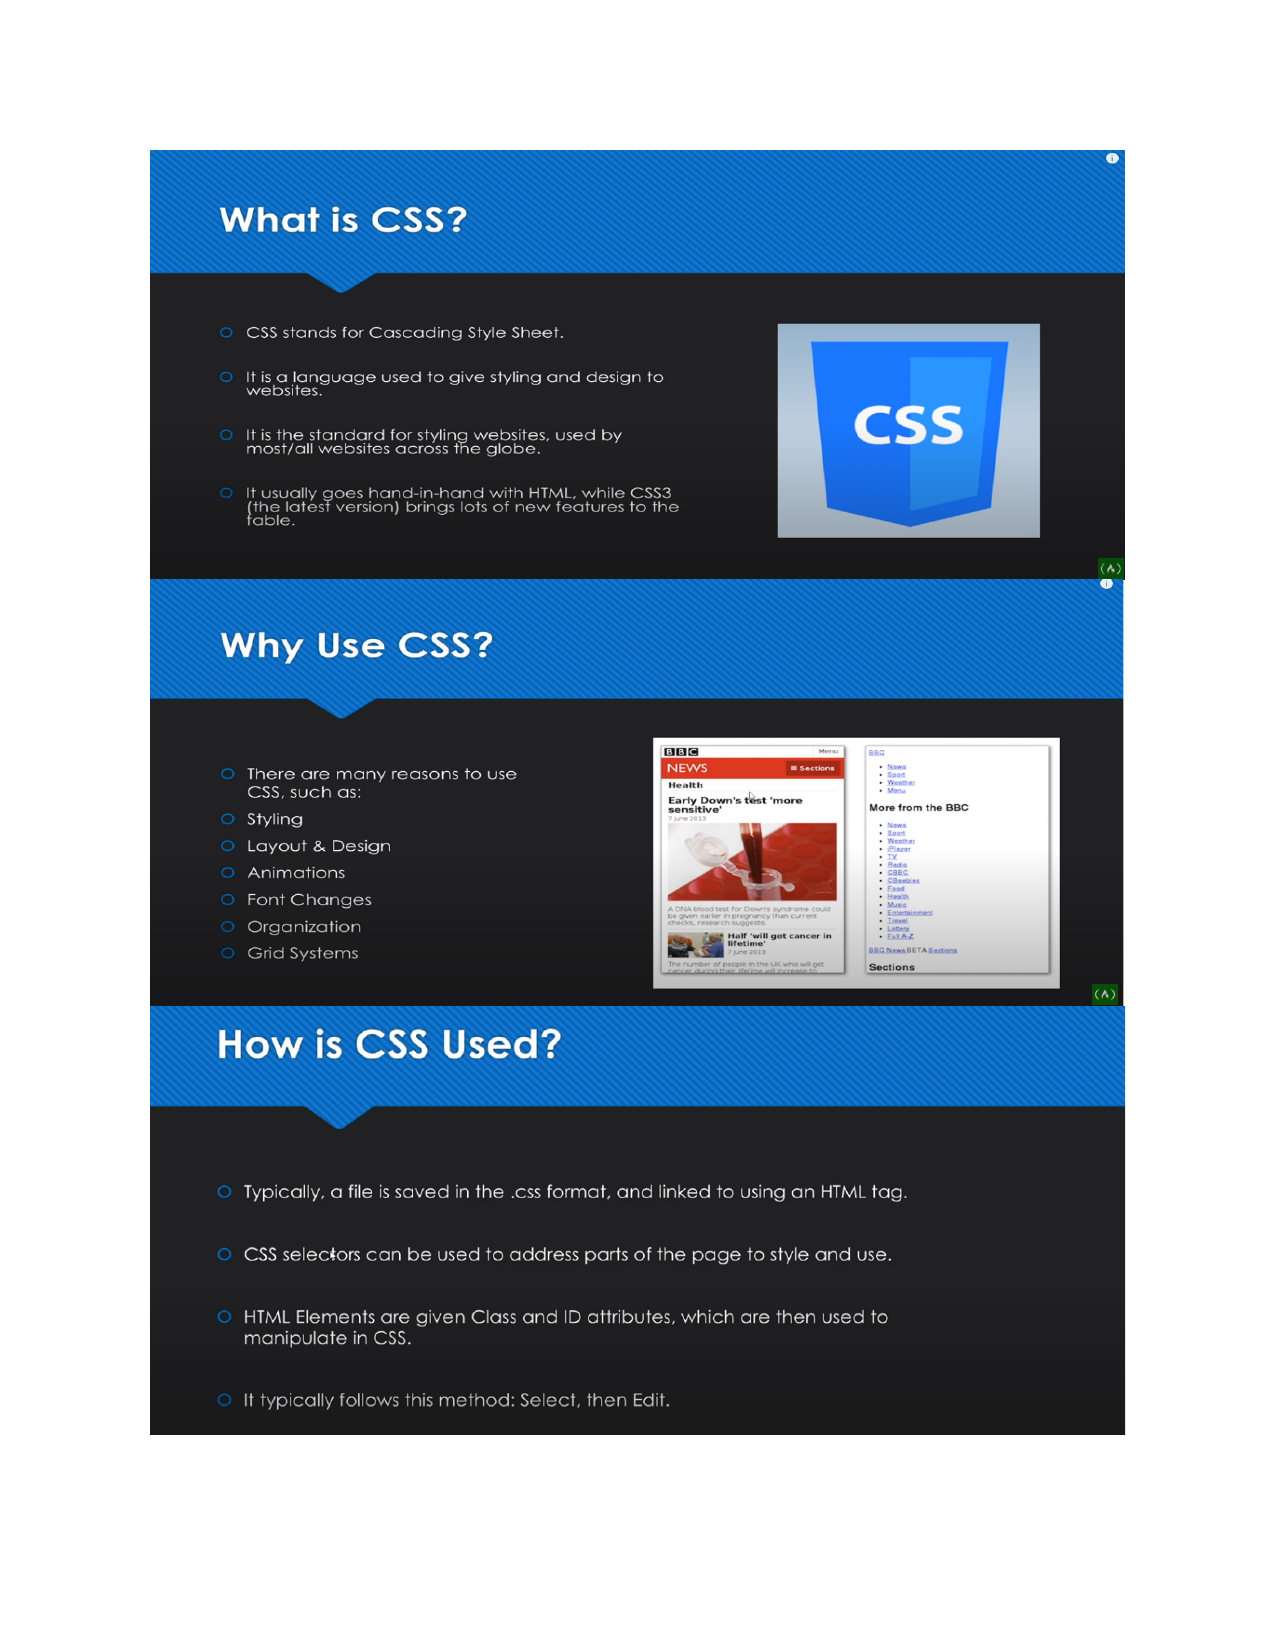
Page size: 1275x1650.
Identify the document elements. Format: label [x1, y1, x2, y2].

picture [150, 150, 1125, 1435]
